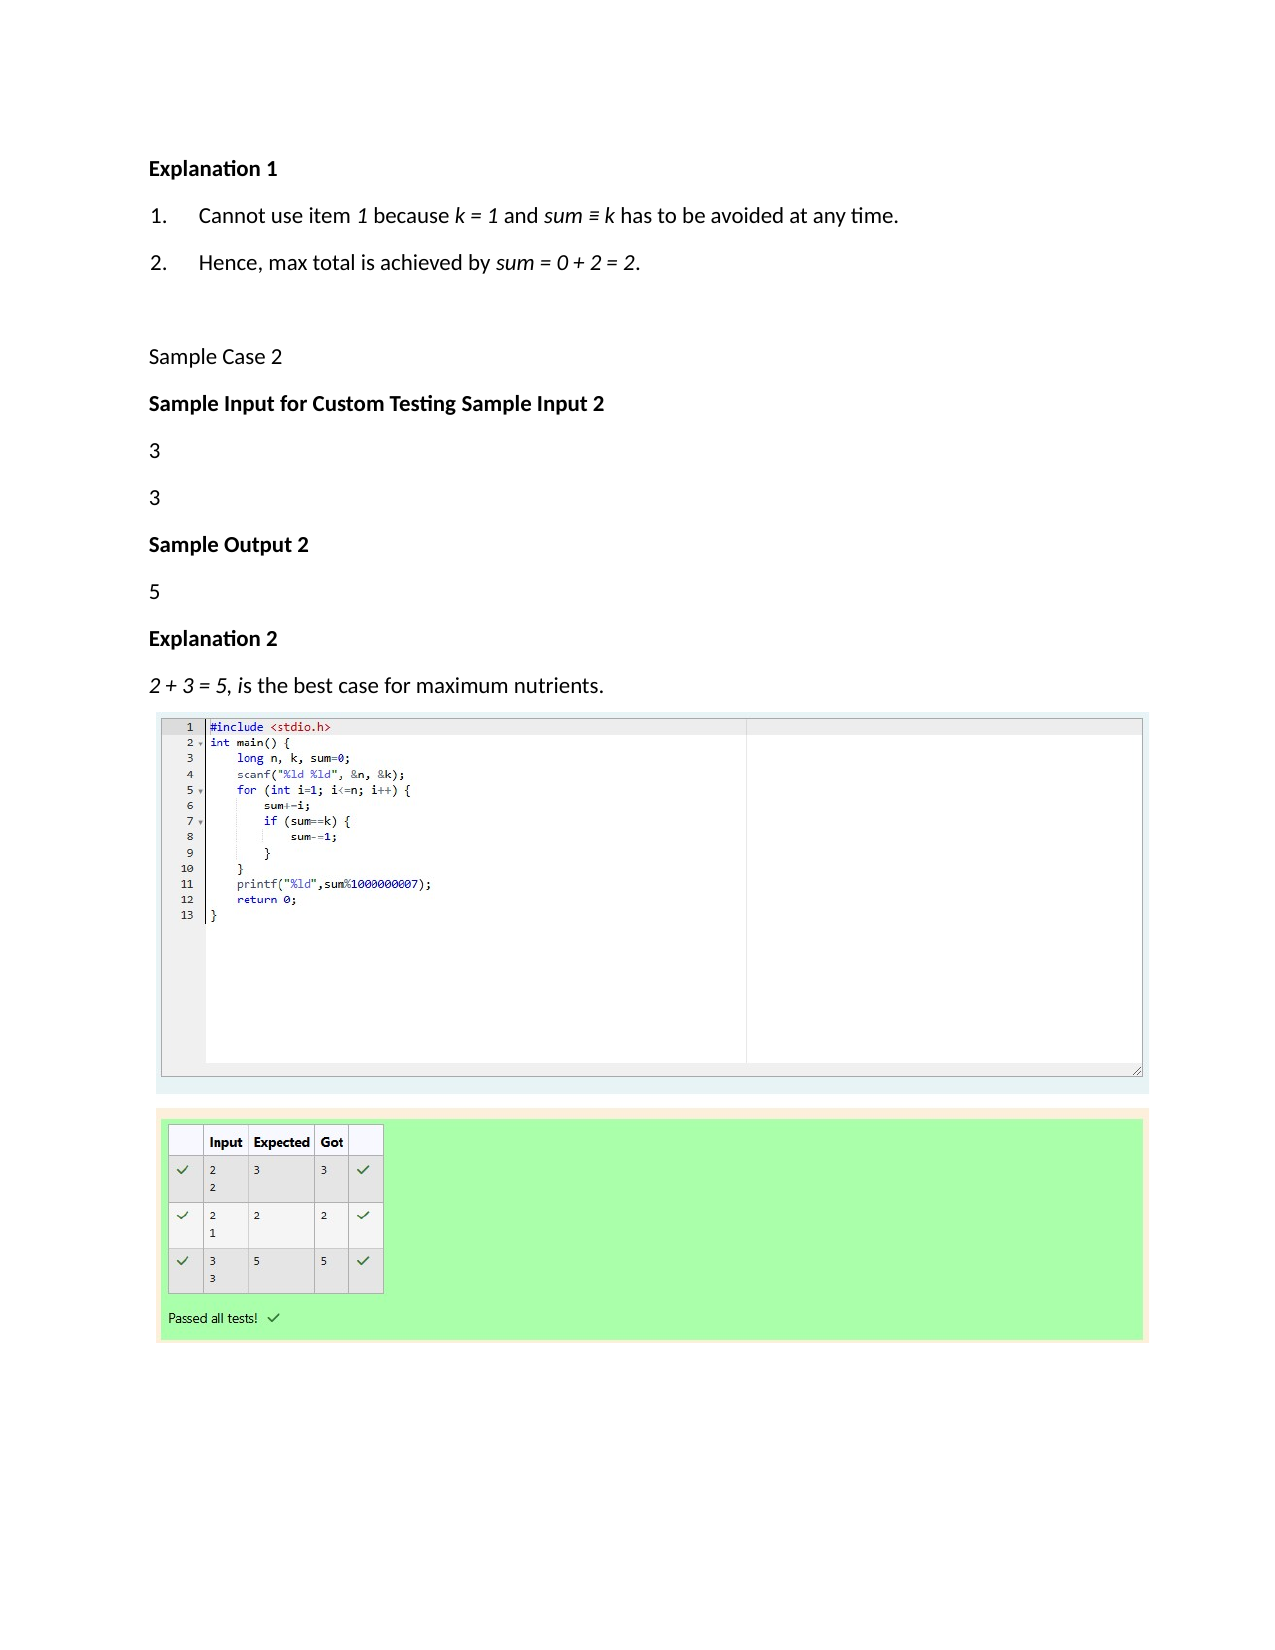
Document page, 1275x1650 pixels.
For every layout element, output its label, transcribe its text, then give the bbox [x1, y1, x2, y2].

text 3 [148, 436, 1132, 464]
list Hence, max total is achieved by sum = 0 + 2 = 2. [150, 248, 1132, 277]
text 5 [148, 577, 1132, 605]
list Cannot use item 1 because k = 1 and sum ≡ k has to be avoided at any time. [150, 202, 1132, 230]
text Sample Case 2 [148, 342, 1132, 370]
text 3 [148, 483, 1132, 511]
subtitle Explanation 1 [148, 154, 1155, 183]
text Sample Output 2 [148, 530, 1155, 558]
subtitle Explanation 2 [148, 624, 1155, 652]
subtitle Sample Input for Custom Testing Sample Input 2 [148, 389, 1155, 417]
text 2 + 3 = 5, is the best case for maximum nutrients. [148, 671, 1132, 699]
picture [156, 712, 1150, 1343]
